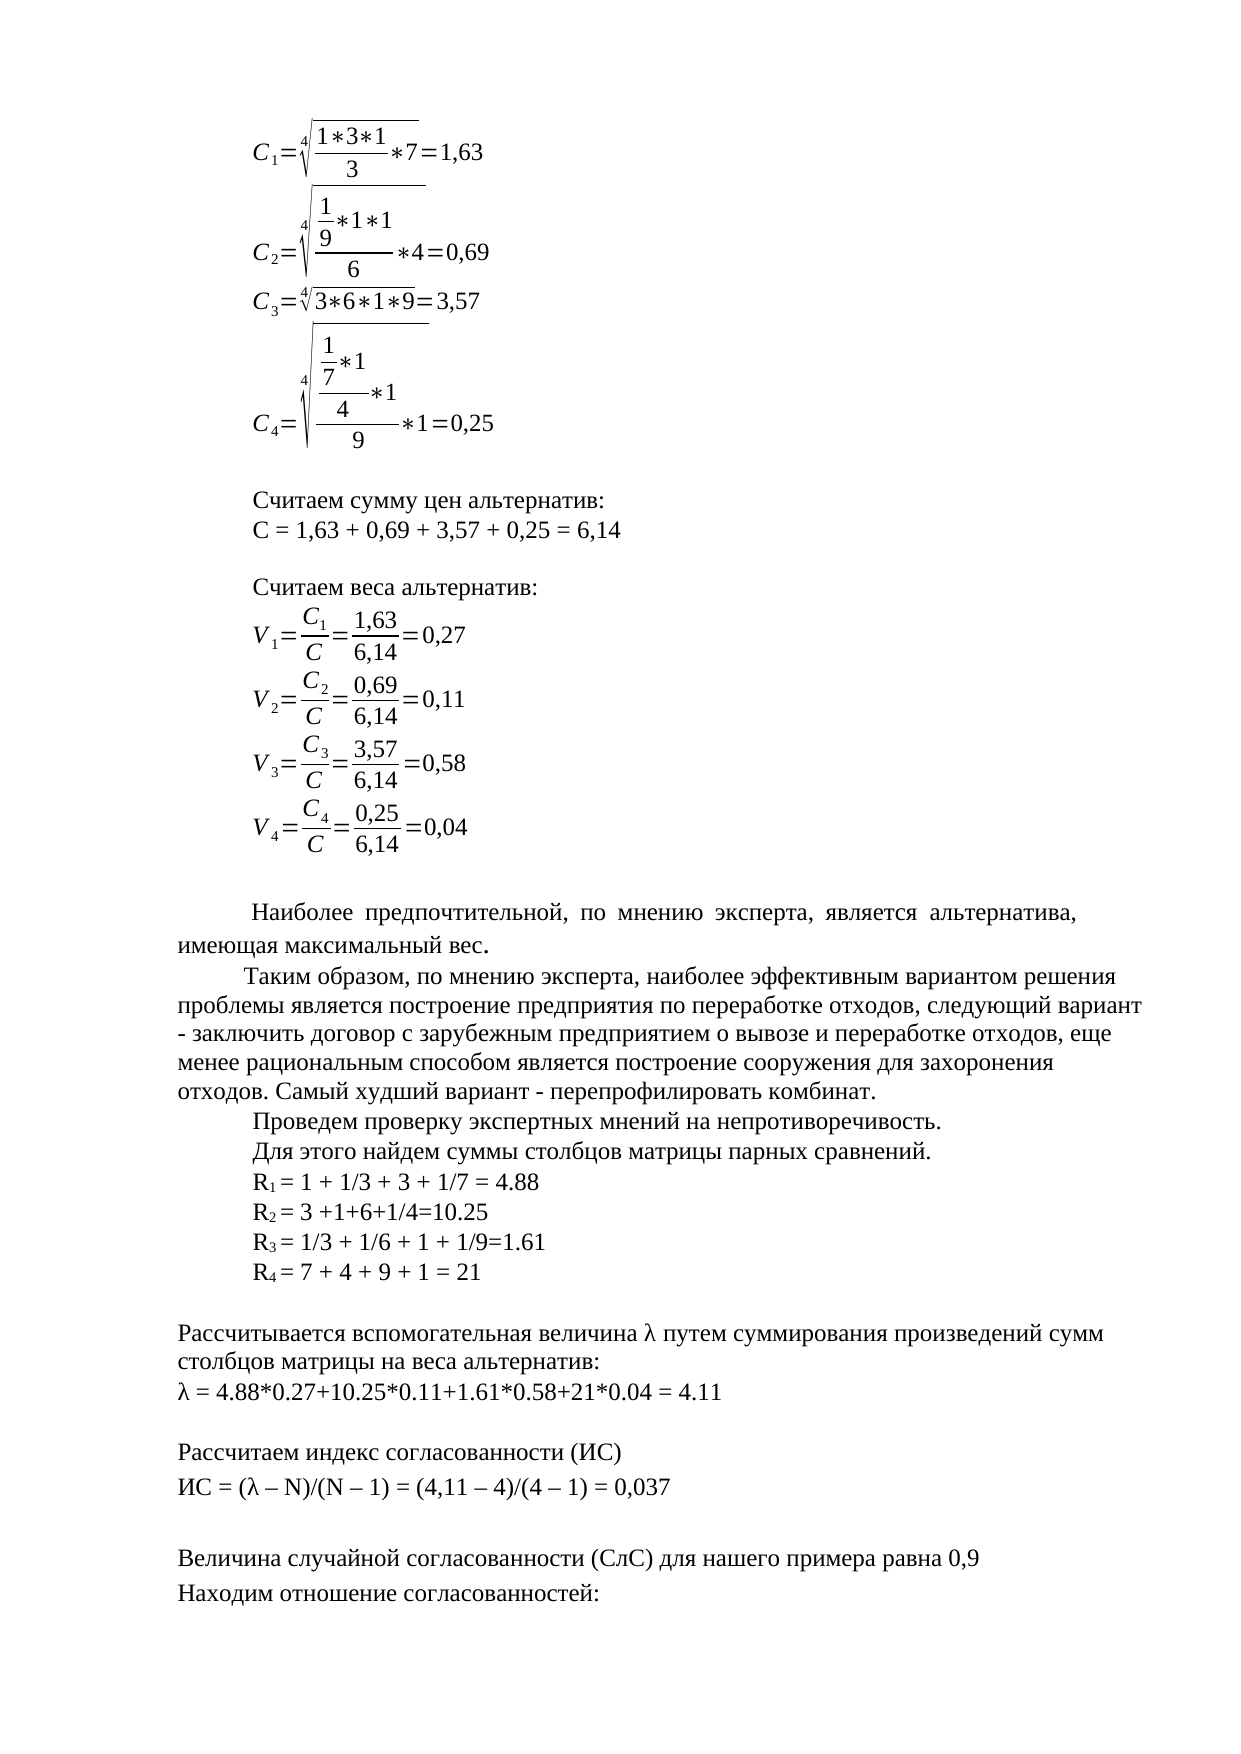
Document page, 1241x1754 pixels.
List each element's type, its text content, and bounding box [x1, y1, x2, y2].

list R3 = 1/3 + 1/6 + 1 + 1/9=1.61 [252, 1227, 1152, 1256]
list С = 1,63 + 0,69 + 3,57 + 0,25 = 6,14 [252, 516, 1152, 571]
text Таким образом, по мнению эксперта, наиболее эффективным вариантом решения проблемы является построение предприятия по переработке отходов, следующий вариант - заключить договор с зарубежным предприятием о вывозе и переработке отходов, еще менее рациональным способом является построение сооружения для захоронения отходов. Самый худший вариант - перепрофилировать комбинат. [177, 961, 1152, 1105]
text Рассчитаем индекс согласованности (ИС) ИС = (λ – N)/(N – 1) = (4,11 – 4)/(4 – 1) = 0,037 [177, 1437, 1152, 1500]
list Считаем веса альтернатив: [252, 572, 1152, 601]
list Считаем сумму цен альтернатив: [252, 485, 1152, 514]
list R4 = 7 + 4 + 9 + 1 = 21 [252, 1257, 1152, 1286]
list Проведем проверку экспертных мнений на непротиворечивость. [252, 1106, 1152, 1135]
list R2 = 3 +1+6+1/4=10.25 [252, 1197, 1152, 1226]
text Величина случайной согласованности (СлС) для нашего примера равна 0,9 Находим отношение согласованностей: [177, 1543, 1152, 1607]
text Наиболее предпочтительной, по мнению эксперта, является альтернатива, имеющая максимальный вес. [177, 897, 1077, 960]
text λ = 4.88*0.27+10.25*0.11+1.61*0.58+21*0.04 = 4.11 [177, 1377, 1152, 1405]
text Рассчитывается вспомогательная величина λ путем суммирования произведений сумм столбцов матрицы на веса альтернатив: [177, 1318, 1152, 1375]
list Для этого найдем суммы столбцов матрицы парных сравнений. [252, 1136, 1152, 1165]
list R1 = 1 + 1/3 + 3 + 1/7 = 4.88 [252, 1167, 1152, 1195]
